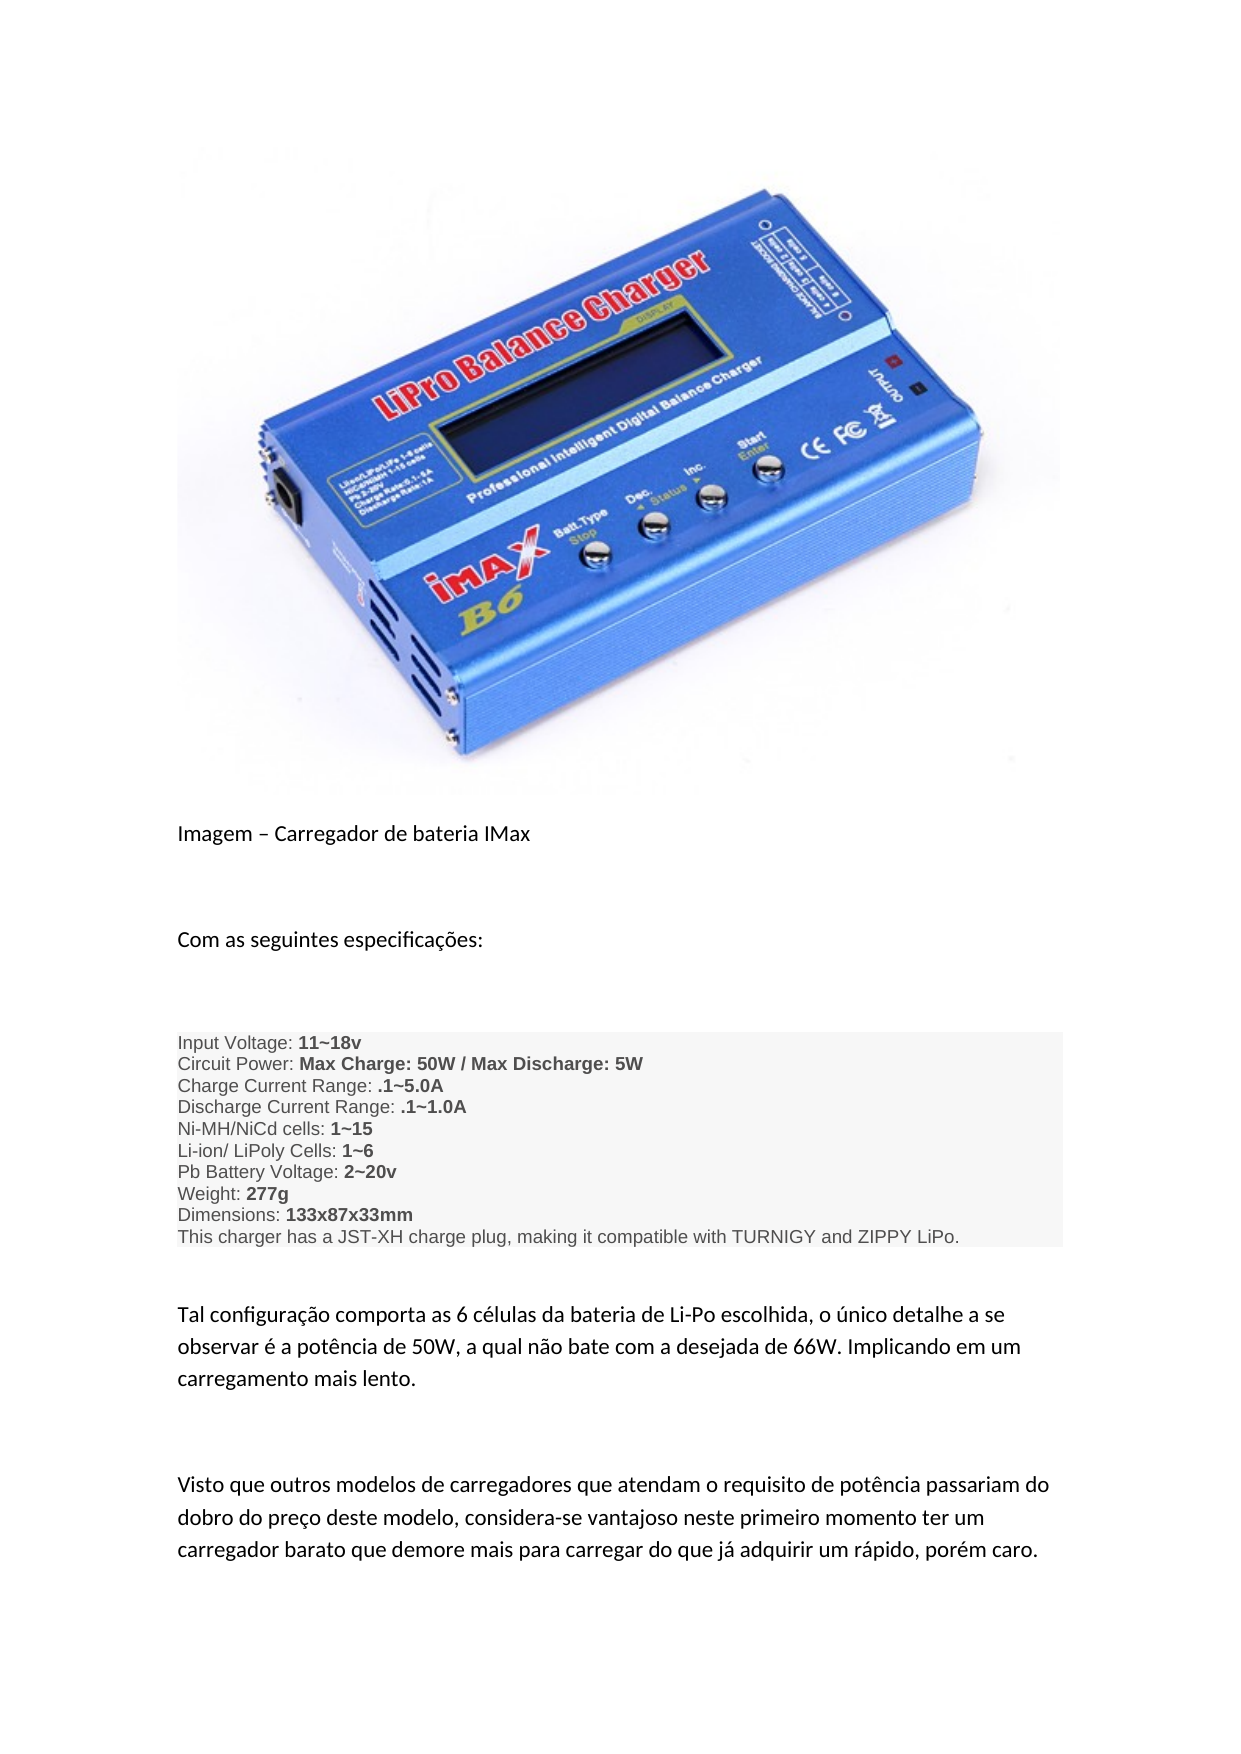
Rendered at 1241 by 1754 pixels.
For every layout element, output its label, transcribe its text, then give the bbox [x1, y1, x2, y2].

text Input Voltage: 11~18v Circuit Power: Max Charge: 50W / Max Discharge: 5W Charge Current Range: .1~5.0A Discharge Current Range: .1~1.0A Ni-MH/NiCd cells: 1~15 Li-ion/ LiPoly Cells: 1~6 Pb Battery Voltage: 2~20v Weight: 277g Dimensions: 133x87x33mm [177, 1032, 1063, 1226]
text Com as seguintes especificações: [177, 926, 1063, 953]
text Visto que outros modelos de carregadores que atendam o requisito de potência passariam do dobro do preço deste modelo, considera-se vantajoso neste primeiro momento ter um carregador barato que demore mais para carregar do que já adquirir um rápido, porém caro. [177, 1471, 1063, 1563]
text Imagem – Carregador de bateria IMax [177, 819, 1063, 847]
picture [177, 147, 1060, 795]
text This charger has a JST-XH charge plug, making it compatible with TURNIGY and ZIPPY LiPo. [177, 1226, 1063, 1247]
text Tal configuração comporta as 6 células da bateria de Li-Po escolhida, o único detalhe a se observar é a potência de 50W, a qual não bate com a desejada de 66W. Implicando em um carregamento mais lento. [177, 1300, 1063, 1393]
